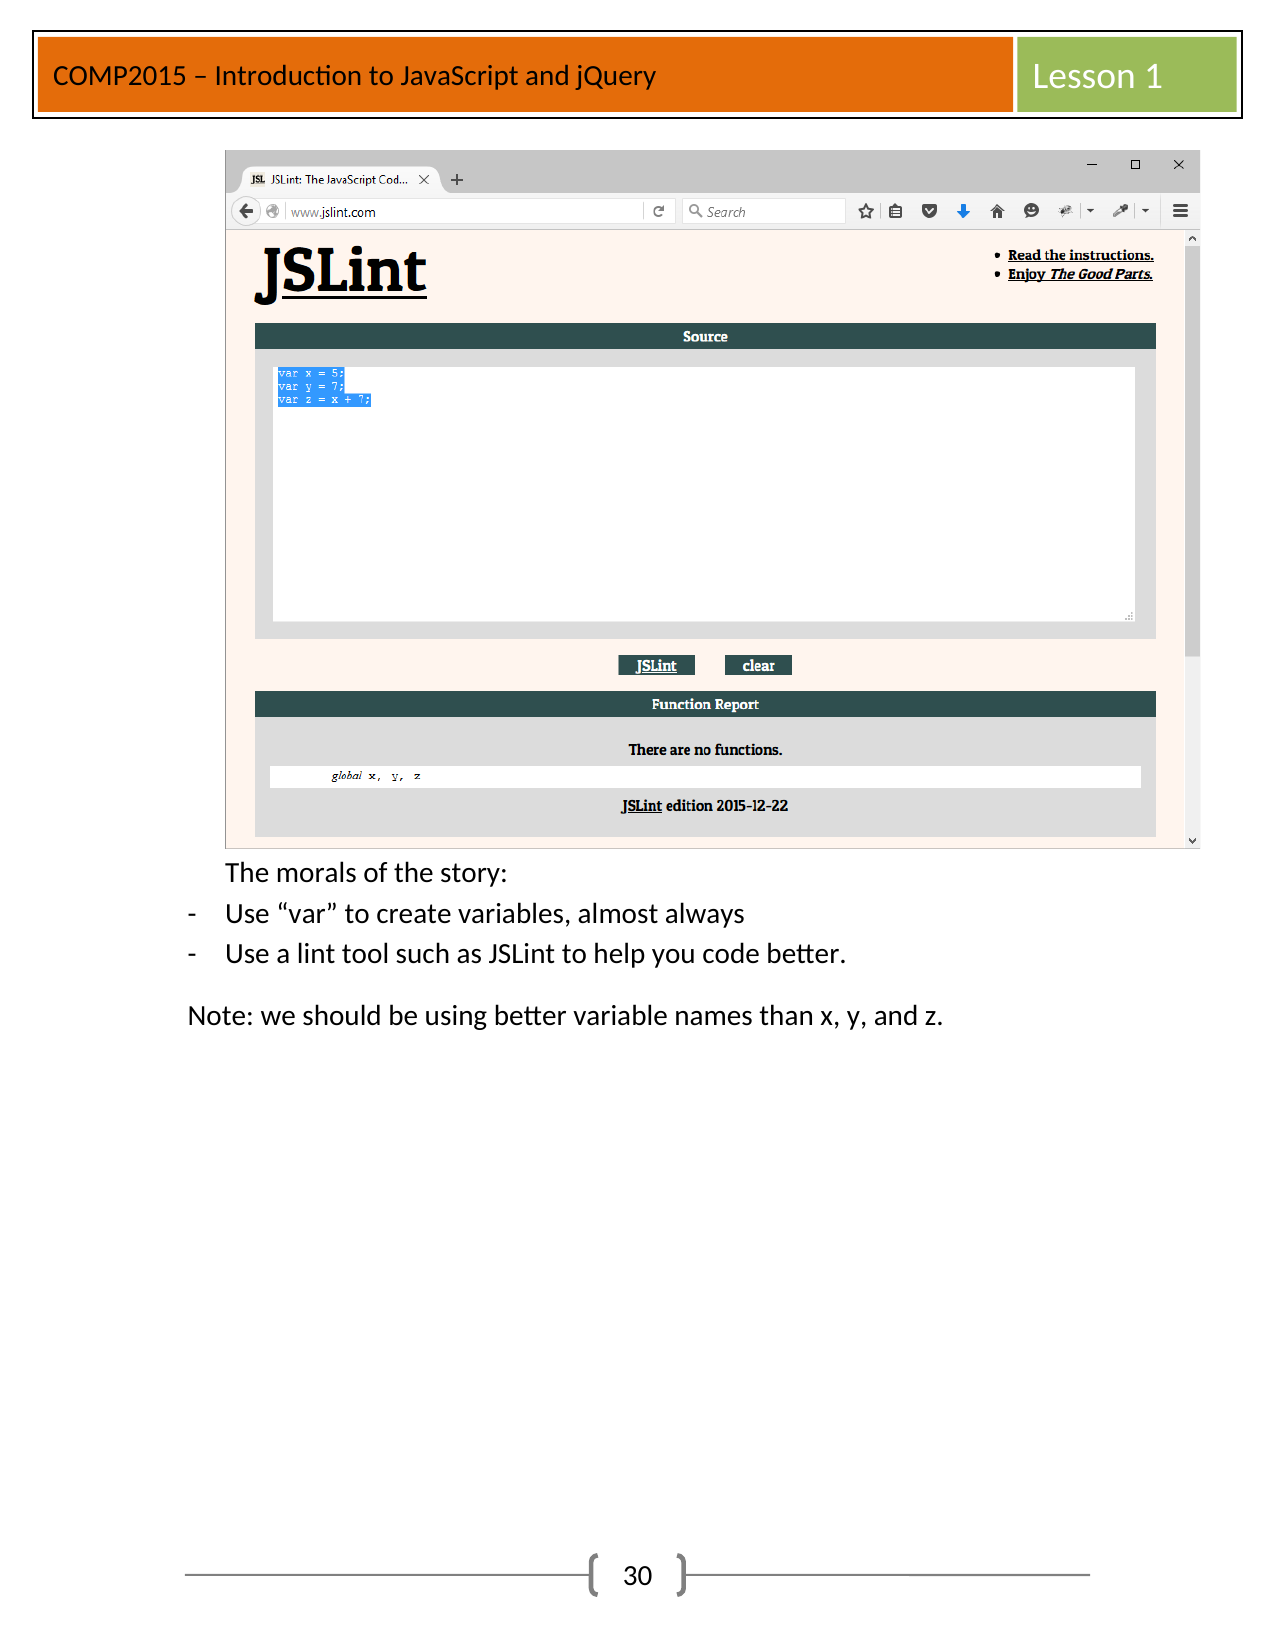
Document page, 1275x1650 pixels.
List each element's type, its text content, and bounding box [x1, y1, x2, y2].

picture [225, 150, 1200, 849]
list The morals of the story: [225, 854, 1125, 889]
text Note: we should be using better variable names than x, y, and z. [187, 997, 1125, 1033]
list Use “var” to create variables, almost always [187, 895, 1125, 930]
list Use a lint tool such as JSLint to help you code better. [187, 936, 1125, 971]
